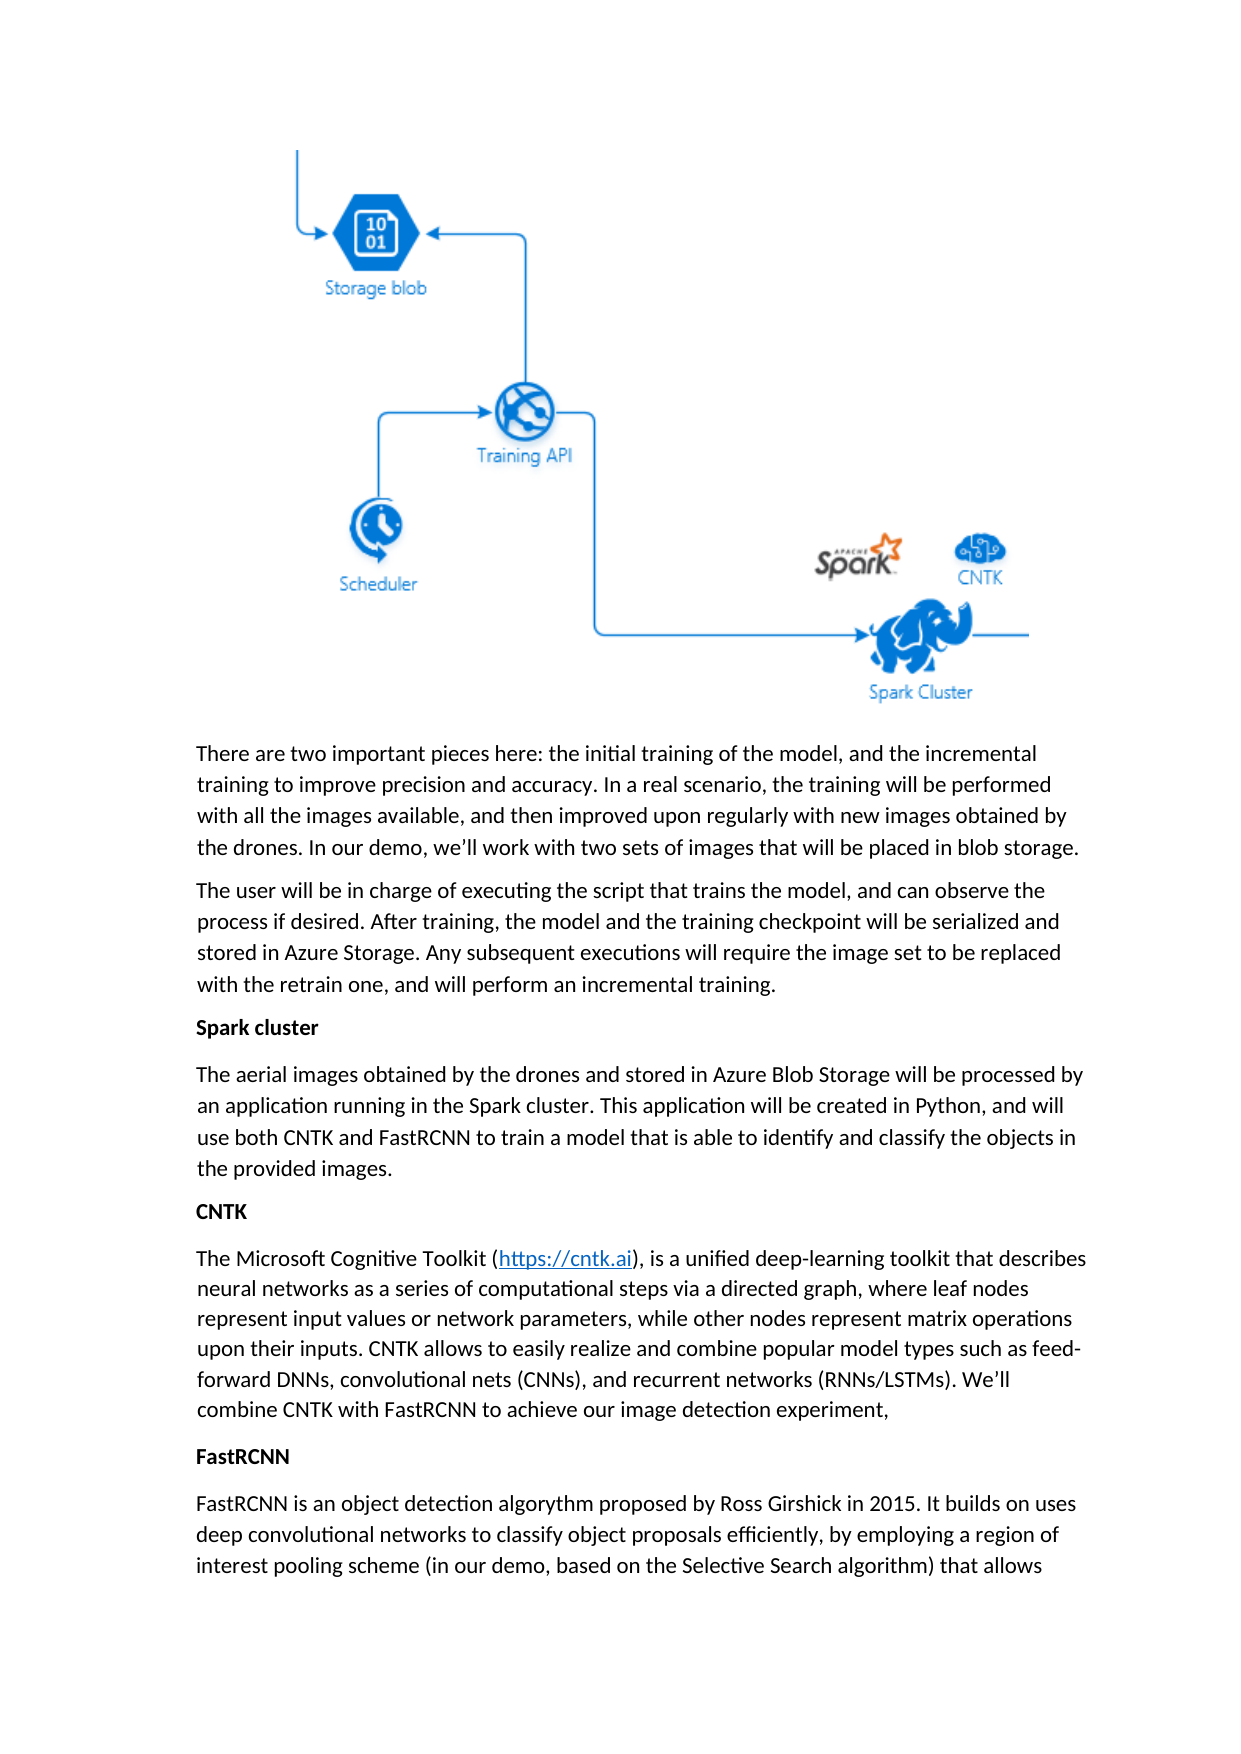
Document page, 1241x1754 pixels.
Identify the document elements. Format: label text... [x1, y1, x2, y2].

text FastRCNN [196, 1442, 1090, 1470]
text Spark cluster [196, 1013, 1090, 1041]
text The Microsoft Cognitive Toolkit (https://cntk.ai), is a unified deep-learning toolkit that describes neural networks as a series of computational steps via a directed graph, where leaf nodes represent input values or network parameters, while other nodes represent matrix operations upon their inputs. CNTK allows to easily realize and combine popular model types such as feed-forward DNNs, convolutional nets (CNNs), and recurrent networks (RNNs/LSTMs). We’ll combine CNTK with FastRCNN to achieve our image detection experiment, [196, 1244, 1090, 1423]
text There are two important pieces here: the initial training of the model, and the incremental training to improve precision and accuracy. In a real scenario, the training will be performed with all the images available, and then improved upon regularly with new images obtained by the drones. In our demo, we’ll work with two sets of images that will be placed in blob storage. [196, 739, 1090, 861]
text The aerial images obtained by the drones and stored in Azure Blob Storage will be processed by an application running in the Spark cluster. This application will be created in Python, and will use both CNTK and FastRCNN to train a model that is able to identify and classify the objects in the provided images. [196, 1060, 1090, 1182]
text The user will be in charge of executing the script that trains the model, and can observe the process if desired. After training, the model and the training checkpoint will be serialized and stored in Azure Storage. Any subsequent executions will require the image set to be replaced with the retrain one, and will perform an incremental training. [196, 876, 1090, 998]
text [196, 1489, 1090, 1579]
picture [257, 150, 1029, 724]
text CNTK [196, 1197, 1090, 1225]
